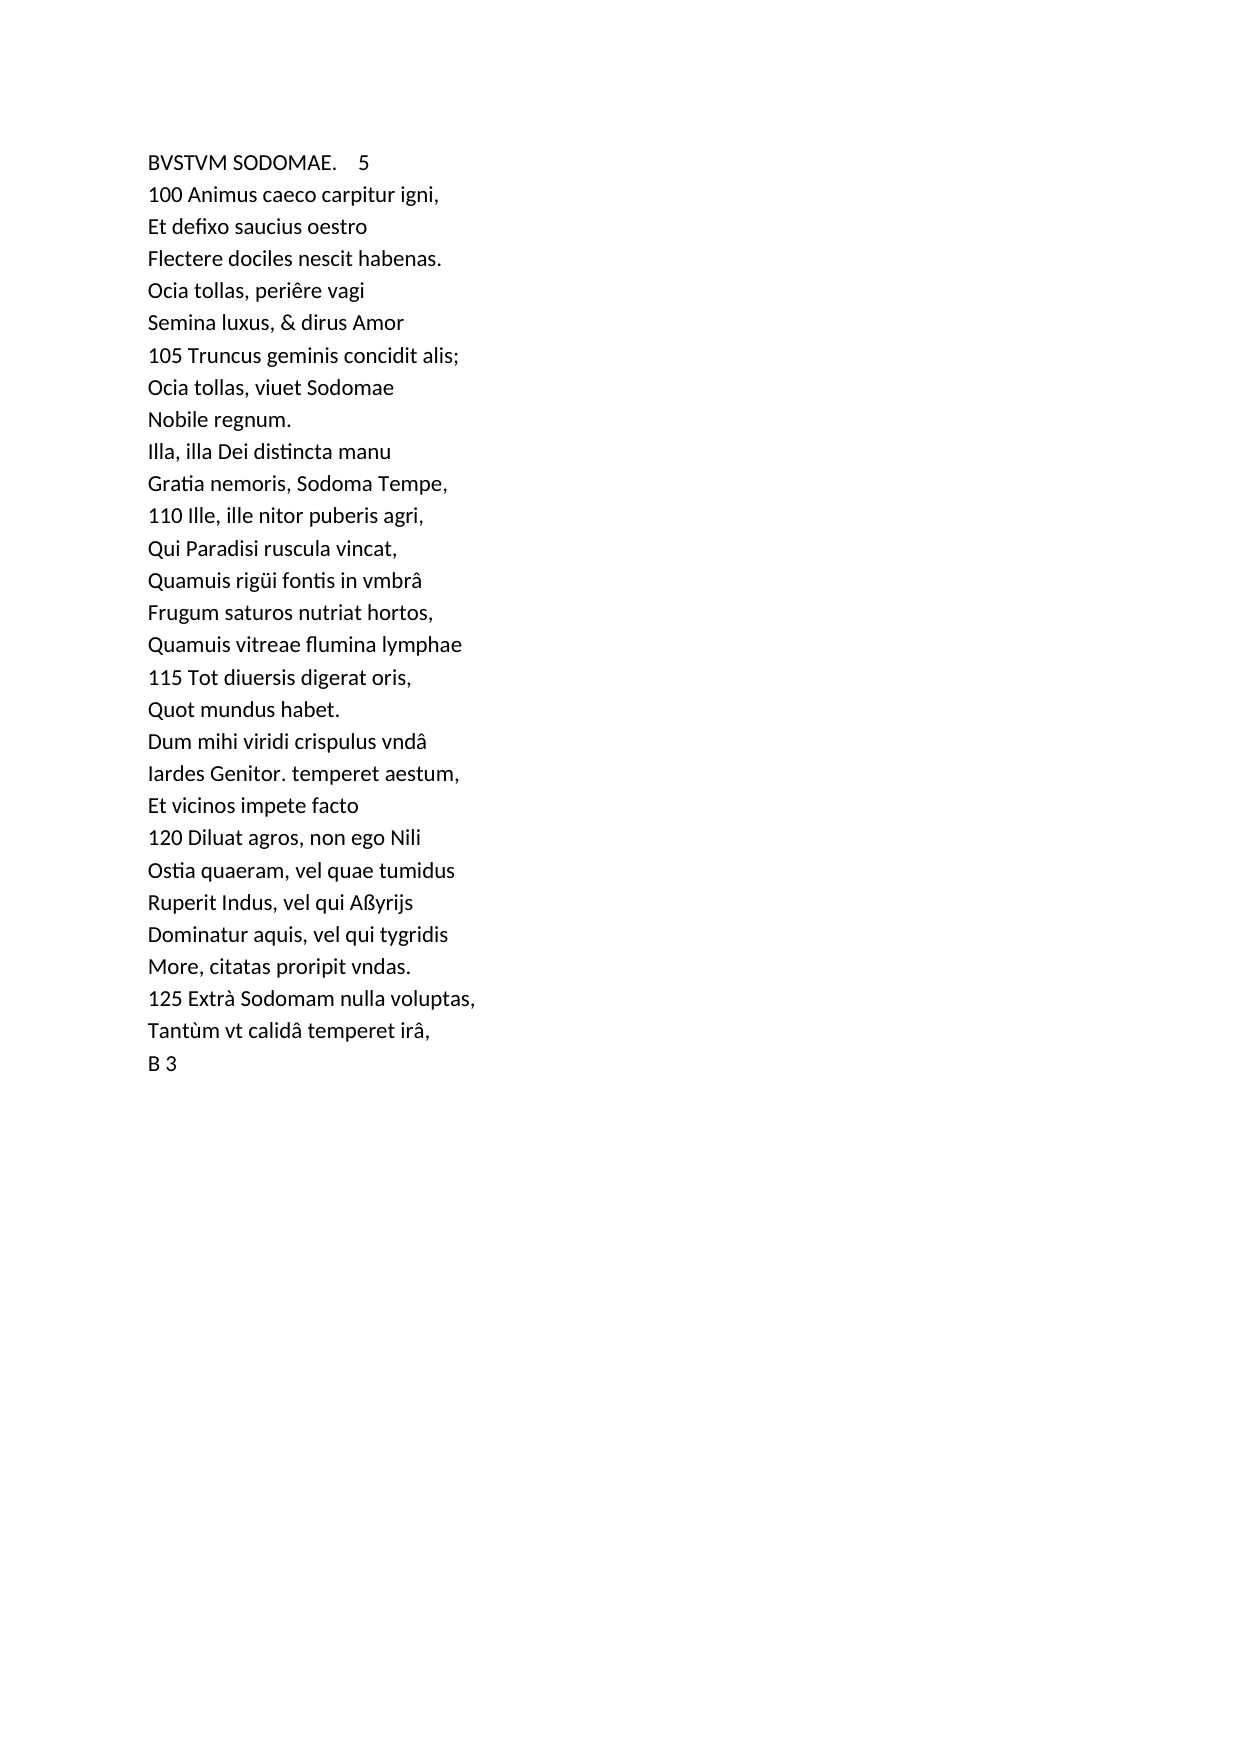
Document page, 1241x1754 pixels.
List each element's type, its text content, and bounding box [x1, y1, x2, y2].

text BVSTVM SODOMAE. 5 100 Animus caeco carpitur igni, Et defixo saucius oestro Flectere dociles nescit habenas. Ocia tollas, periêre vagi Semina luxus, & dirus Amor 105 Truncus geminis concidit alis; Ocia tollas, viuet Sodomae Nobile regnum. Illa, illa Dei distincta manu Gratia nemoris, Sodoma Tempe, 110 Ille, ille nitor puberis agri, Qui Paradisi ruscula vincat, Quamuis rigüi fontis in vmbrâ Frugum saturos nutriat hortos, Quamuis vitreae flumina lymphae 115 Tot diuersis digerat oris, Quot mundus habet. Dum mihi viridi crispulus vndâ Iardes Genitor. temperet aestum, Et vicinos impete facto 120 Diluat agros, non ego Nili Ostia quaeram, vel quae tumidus Ruperit Indus, vel qui Aßyrijs Dominatur aquis, vel qui tygridis More, citatas proripit vndas. 125 Extrà Sodomam nulla voluptas, Tantùm vt calidâ temperet irâ, B 3 [148, 148, 1093, 1077]
